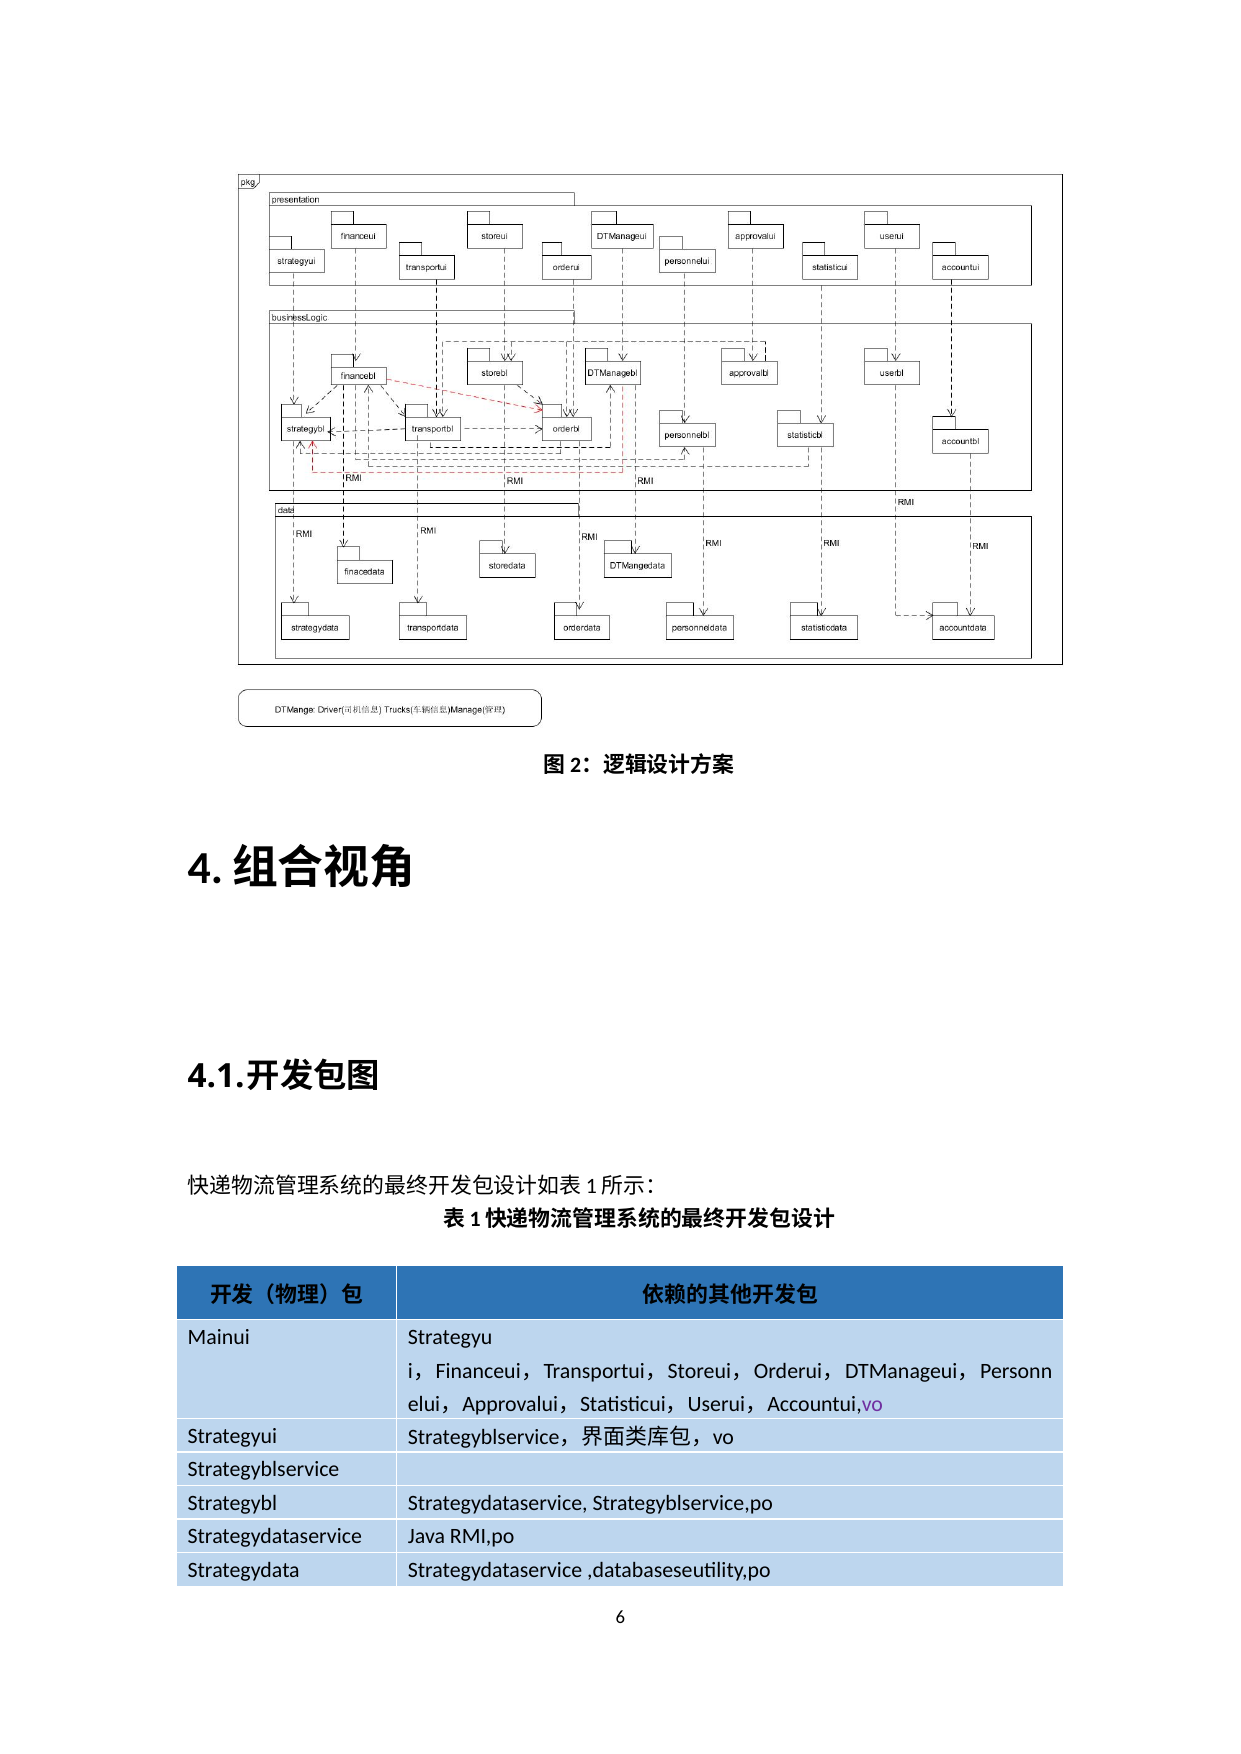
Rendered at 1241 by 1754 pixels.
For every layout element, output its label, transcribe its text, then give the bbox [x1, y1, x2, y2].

table_header 开发（物理）包 [177, 1266, 396, 1319]
text 表1快递物流管理系统的最终开发包设计 [187, 1200, 1053, 1233]
table_header 依赖的其他开发包 [397, 1266, 1063, 1319]
table_cell Strategybl [177, 1486, 396, 1518]
table_cell Mainui [177, 1320, 396, 1418]
table_cell Strategyblservice，界面类库包，vo [397, 1419, 1063, 1451]
table_cell Strategyui [177, 1419, 396, 1451]
table_cell [397, 1453, 1063, 1485]
table_cell Strategydataservice ,databaseseutility,po [397, 1553, 1063, 1586]
table_cell Strategyblservice [177, 1453, 396, 1485]
text 图2：逻辑设计方案 [187, 747, 1053, 779]
subtitle 组合视角 [187, 815, 1053, 912]
table_cell Strategyui，Financeui，Transportui，Storeui，Orderui，DTManageui，Personnelui，Approvalui，Statisticui，Userui，Accountui,vo [397, 1320, 1063, 1418]
table_cell Strategydataservice [177, 1520, 396, 1552]
table_cell Strategydataservice, Strategyblservice,po [397, 1486, 1063, 1518]
subtitle 开发包图 [187, 1040, 1053, 1105]
table_cell Java RMI,po [397, 1520, 1063, 1552]
picture [225, 162, 1075, 739]
table_cell Strategydata [177, 1553, 396, 1586]
text 快递物流管理系统的最终开发包设计如表1所示： [187, 1168, 1053, 1200]
